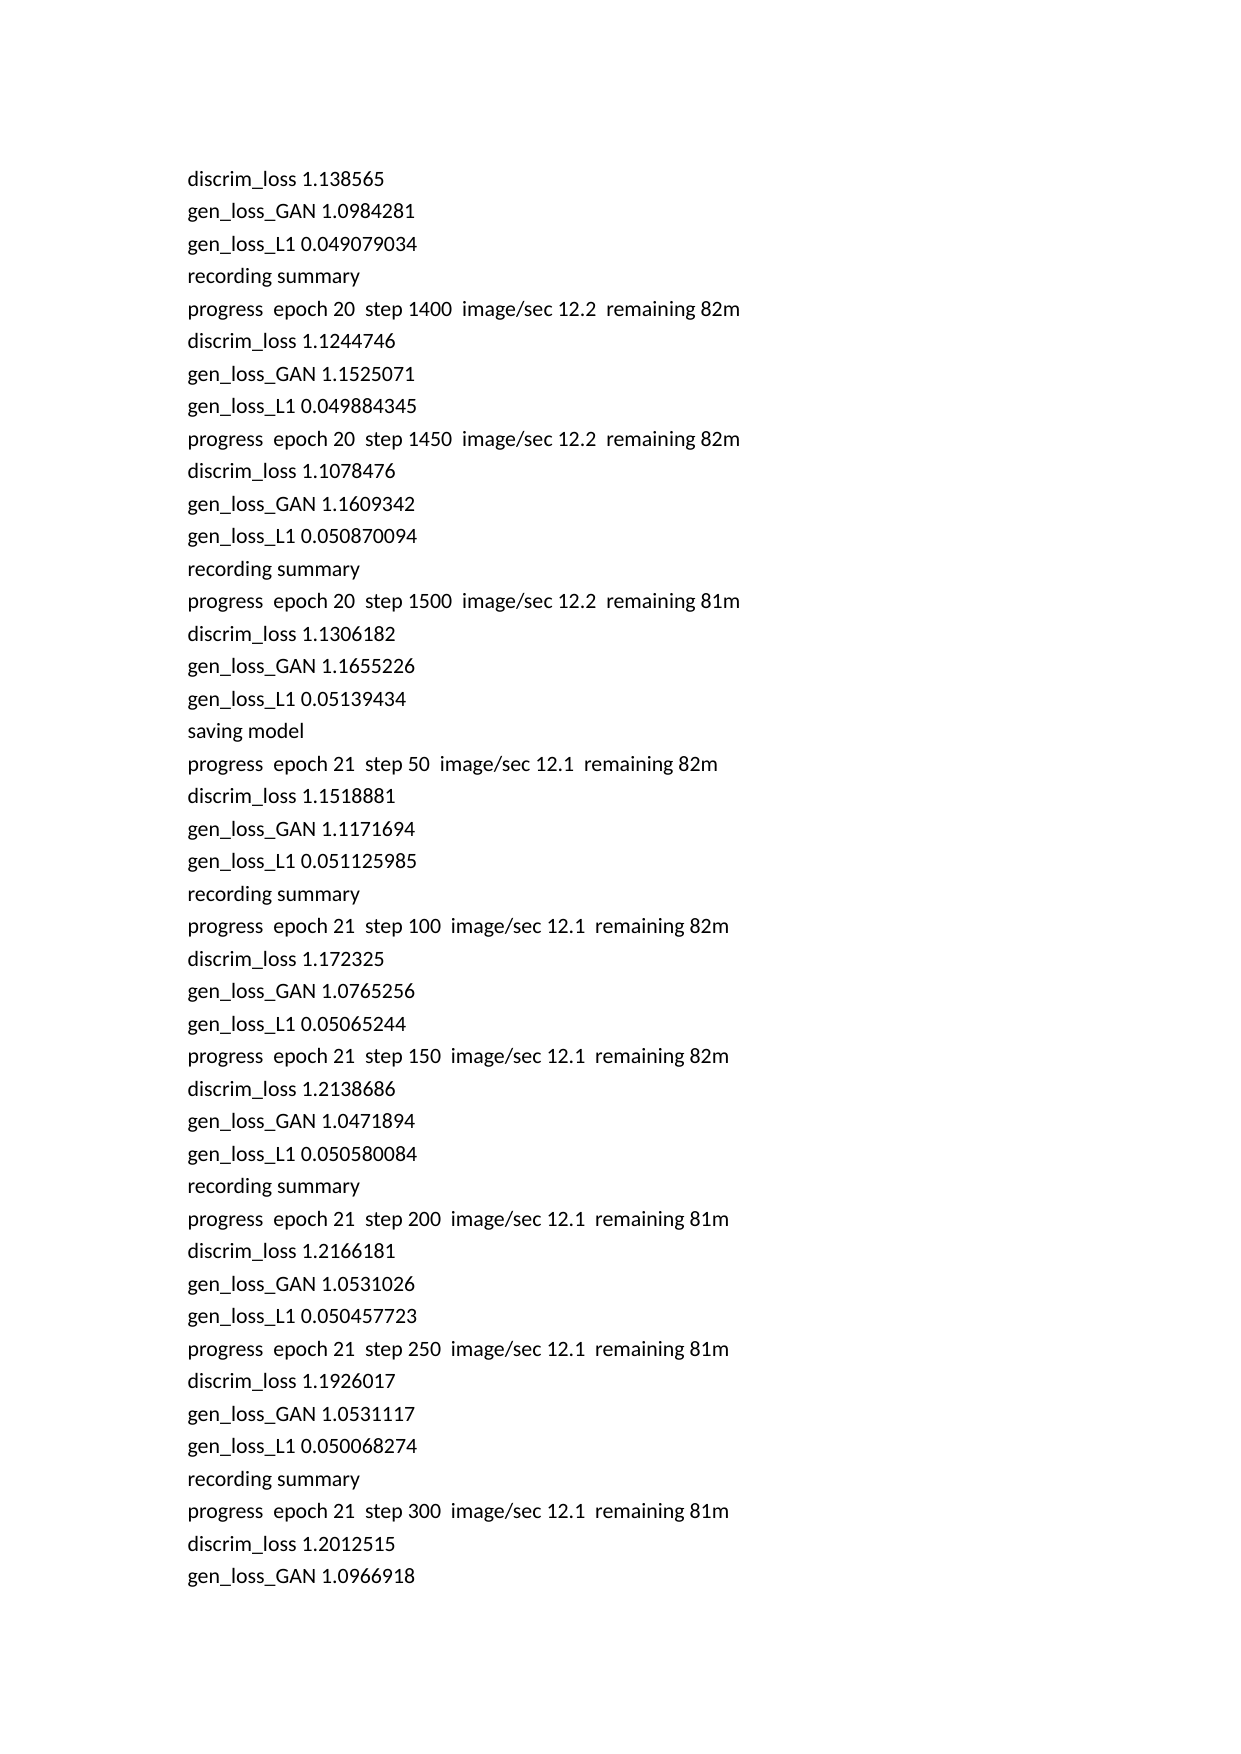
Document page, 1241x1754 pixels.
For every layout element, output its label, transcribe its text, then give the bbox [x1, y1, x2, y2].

text gen_loss_L1 0.050068274 [187, 1429, 1053, 1462]
text gen_loss_L1 0.050580084 [187, 1137, 1053, 1169]
text progress epoch 20 step 1450 image/sec 12.2 remaining 82m [187, 422, 1053, 454]
text progress epoch 21 step 250 image/sec 12.1 remaining 81m [187, 1332, 1053, 1364]
text gen_loss_GAN 1.1525071 [187, 357, 1053, 389]
text gen_loss_L1 0.051125985 [187, 844, 1053, 877]
text discrim_loss 1.2012515 [187, 1527, 1053, 1559]
text progress epoch 21 step 200 image/sec 12.1 remaining 81m [187, 1202, 1053, 1234]
text progress epoch 20 step 1500 image/sec 12.2 remaining 81m [187, 584, 1053, 617]
text progress epoch 21 step 50 image/sec 12.1 remaining 82m [187, 747, 1053, 779]
text recording summary [187, 877, 1053, 909]
text discrim_loss 1.2166181 [187, 1234, 1053, 1267]
text gen_loss_L1 0.050457723 [187, 1299, 1053, 1332]
text discrim_loss 1.2138686 [187, 1072, 1053, 1104]
text discrim_loss 1.1306182 [187, 617, 1053, 649]
text recording summary [187, 1169, 1053, 1202]
text recording summary [187, 1462, 1053, 1494]
text gen_loss_L1 0.05139434 [187, 682, 1053, 714]
text discrim_loss 1.1518881 [187, 779, 1053, 812]
text gen_loss_GAN 1.0531026 [187, 1267, 1053, 1299]
text saving model [187, 714, 1053, 747]
text gen_loss_GAN 1.1171694 [187, 812, 1053, 844]
text recording summary [187, 259, 1053, 292]
text gen_loss_L1 0.05065244 [187, 1007, 1053, 1039]
text gen_loss_GAN 1.0471894 [187, 1104, 1053, 1137]
text discrim_loss 1.172325 [187, 942, 1053, 974]
text gen_loss_GAN 1.1609342 [187, 487, 1053, 519]
text discrim_loss 1.138565 [187, 162, 1053, 194]
text discrim_loss 1.1926017 [187, 1364, 1053, 1397]
text progress epoch 21 step 100 image/sec 12.1 remaining 82m [187, 909, 1053, 942]
text gen_loss_GAN 1.0984281 [187, 194, 1053, 227]
text progress epoch 20 step 1400 image/sec 12.2 remaining 82m [187, 292, 1053, 324]
text gen_loss_GAN 1.1655226 [187, 649, 1053, 682]
text gen_loss_L1 0.050870094 [187, 519, 1053, 552]
text gen_loss_L1 0.049079034 [187, 227, 1053, 259]
text progress epoch 21 step 300 image/sec 12.1 remaining 81m [187, 1494, 1053, 1527]
text gen_loss_L1 0.049884345 [187, 389, 1053, 422]
text discrim_loss 1.1244746 [187, 324, 1053, 357]
text gen_loss_GAN 1.0531117 [187, 1397, 1053, 1429]
text progress epoch 21 step 150 image/sec 12.1 remaining 82m [187, 1039, 1053, 1072]
text gen_loss_GAN 1.0966918 [187, 1559, 1053, 1592]
text gen_loss_GAN 1.0765256 [187, 974, 1053, 1007]
text recording summary [187, 552, 1053, 584]
text discrim_loss 1.1078476 [187, 454, 1053, 487]
